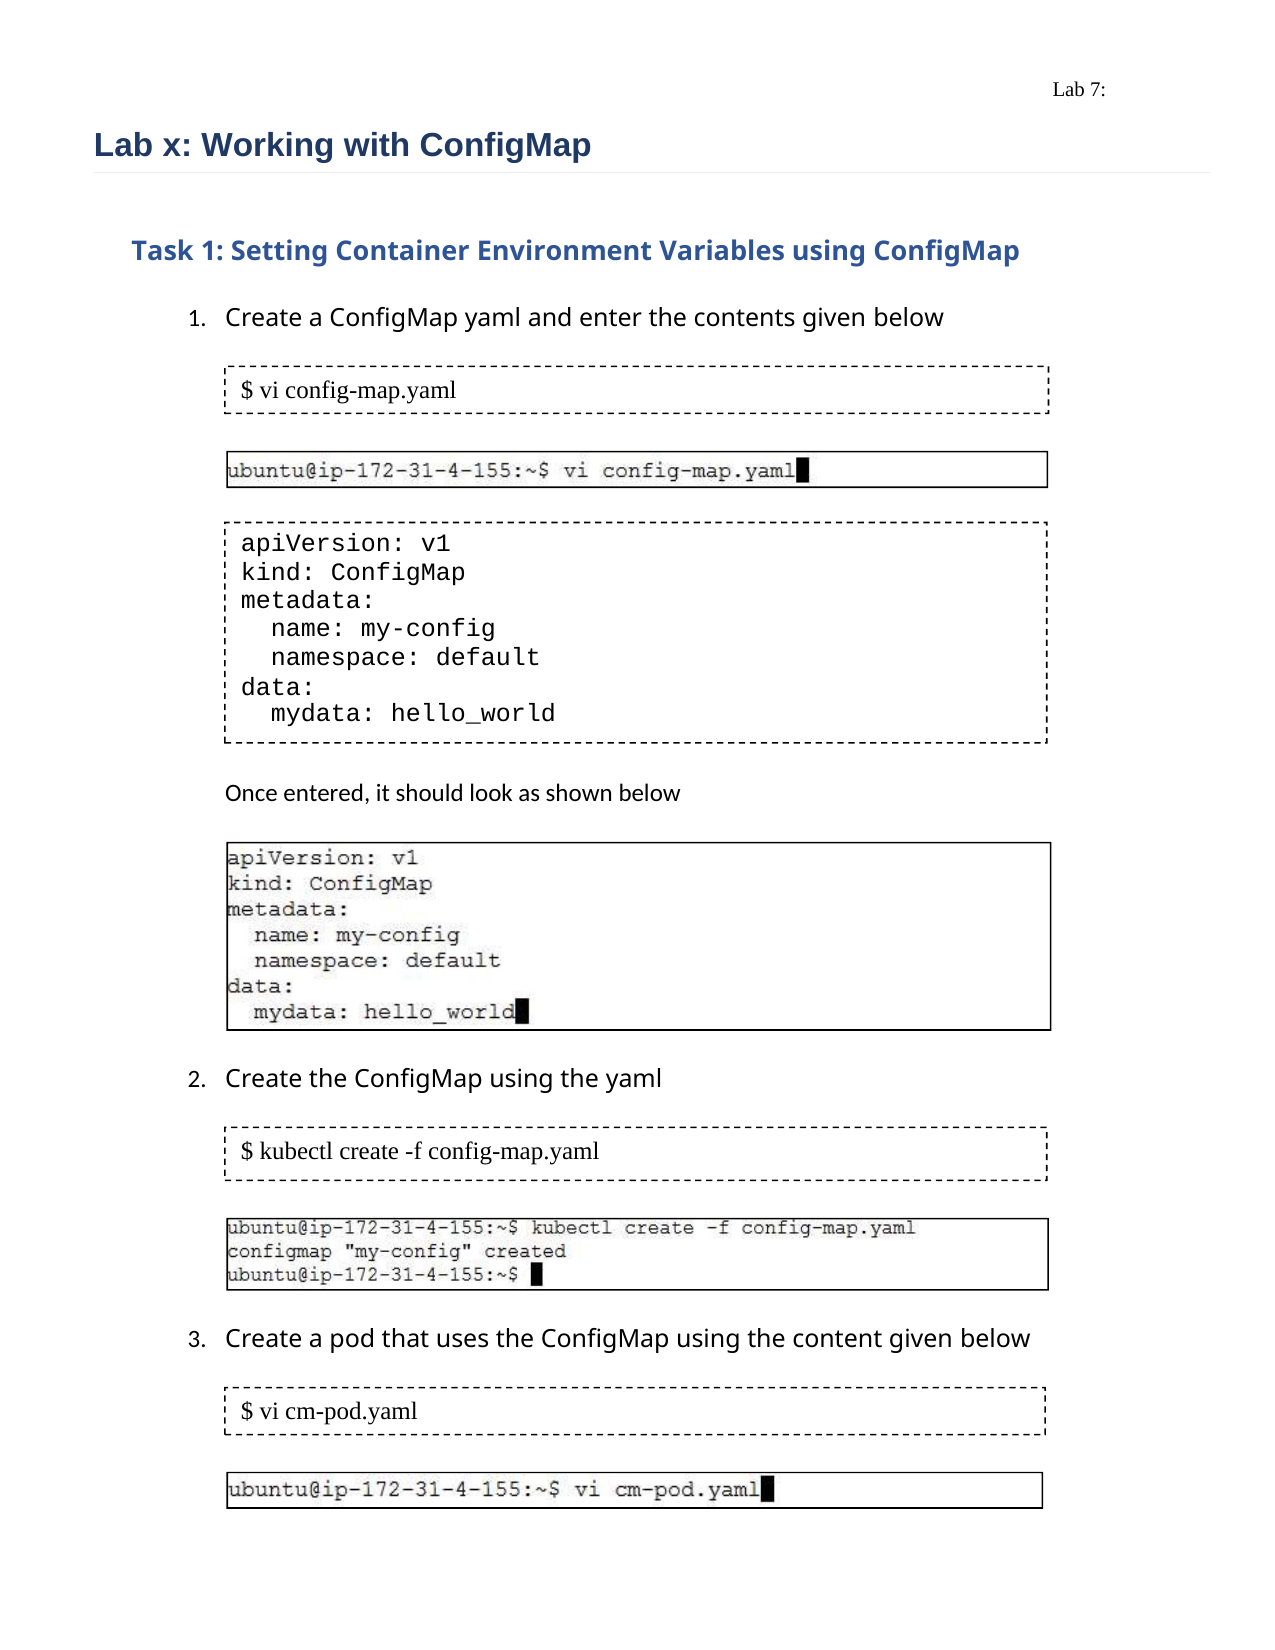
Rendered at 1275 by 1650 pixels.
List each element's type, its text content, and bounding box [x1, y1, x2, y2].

picture [229, 844, 536, 1027]
subtitle Task 1: Setting Container Environment Variables using ConfigMap [131, 231, 1210, 268]
list Create a pod that uses the ConfigMap using the content given below [187, 1321, 1210, 1355]
list Create a ConfigMap yaml and enter the contents given below [187, 300, 1210, 334]
picture [229, 1474, 781, 1507]
picture [229, 1220, 919, 1289]
list Create the ConfigMap using the yaml [187, 1061, 1210, 1095]
text Once entered, it should look as shown below [225, 777, 1210, 808]
picture [228, 453, 817, 486]
subtitle Lab x: Working with ConfigMap [94, 125, 1210, 172]
